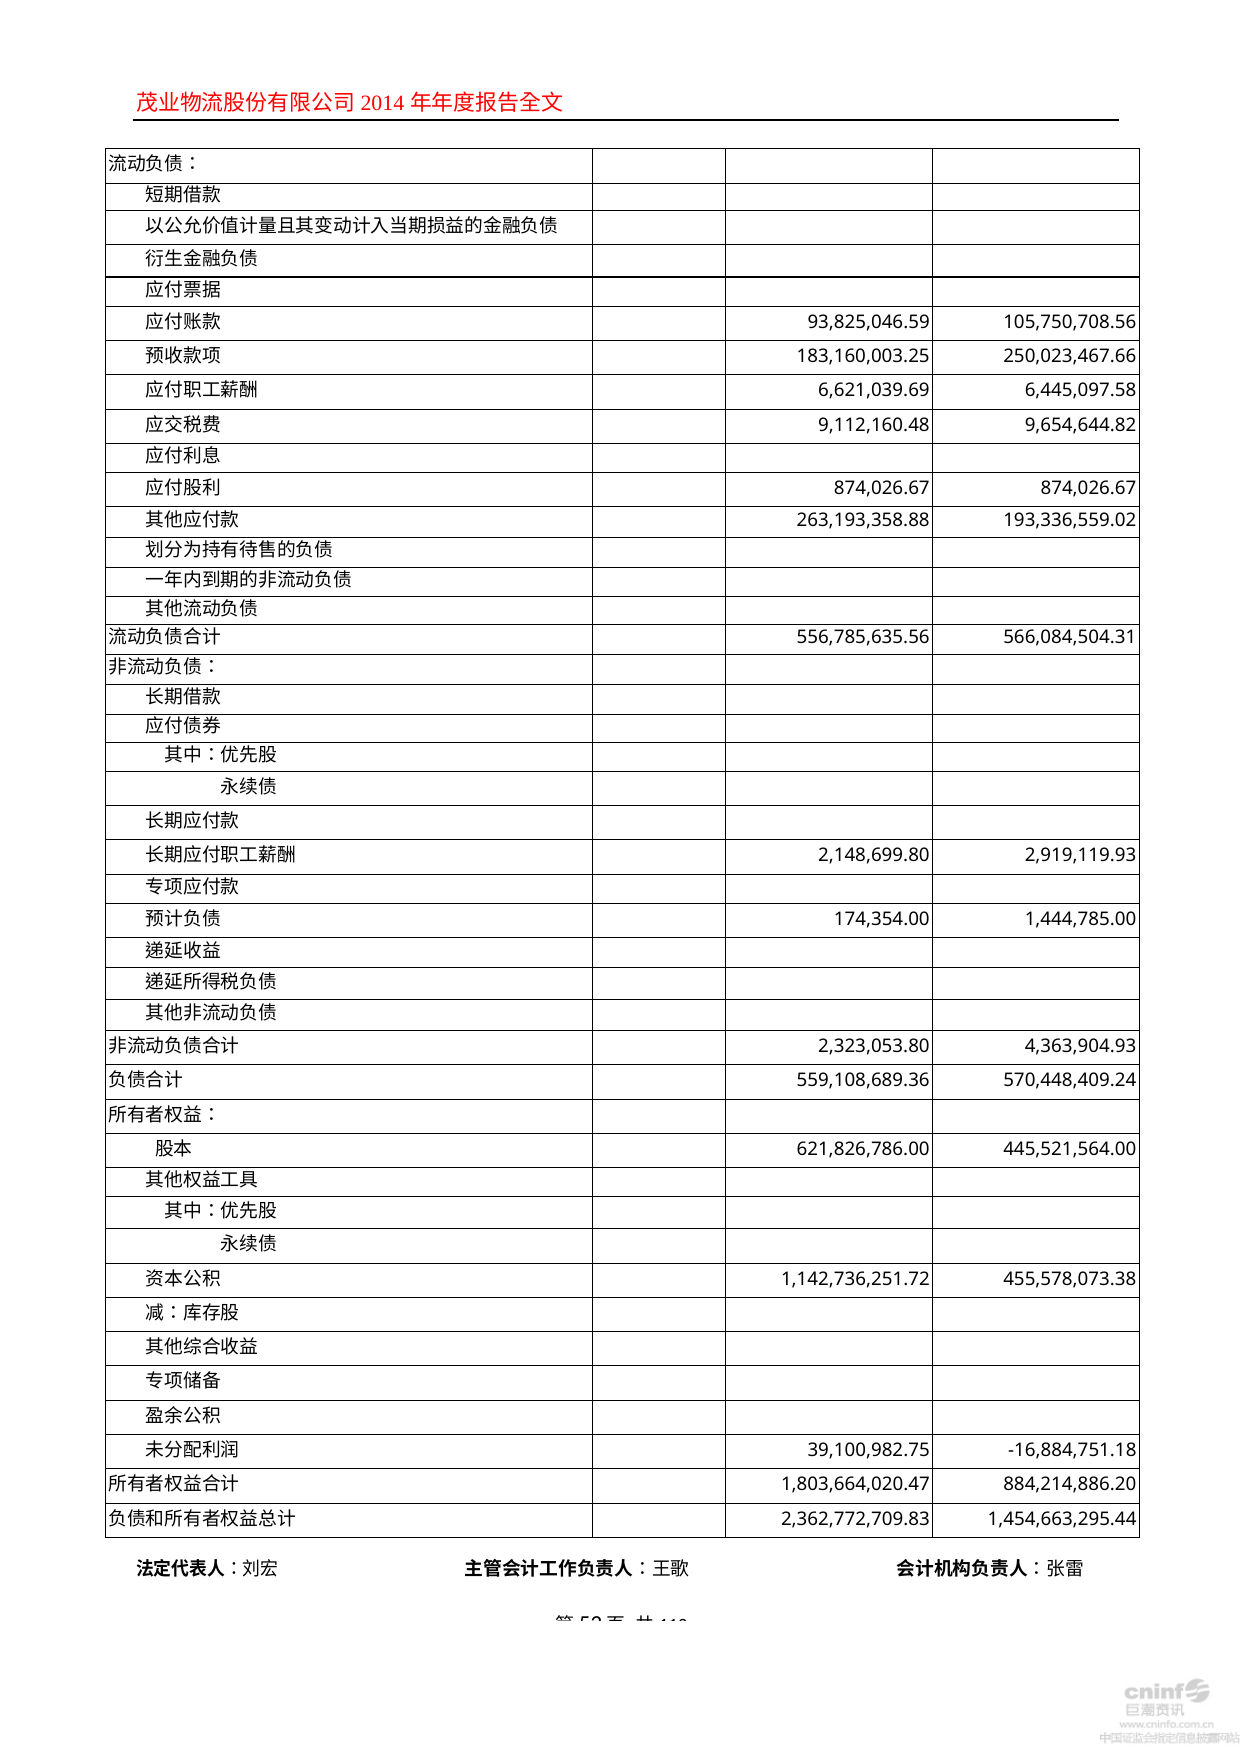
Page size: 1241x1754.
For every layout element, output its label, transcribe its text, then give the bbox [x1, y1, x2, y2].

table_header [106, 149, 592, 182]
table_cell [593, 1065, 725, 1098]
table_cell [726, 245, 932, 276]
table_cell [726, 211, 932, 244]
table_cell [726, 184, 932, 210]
text 法定代表人：刘宏 主管会计工作负责人：王歌 会计机构负责人：张雷 [136, 1555, 1197, 1581]
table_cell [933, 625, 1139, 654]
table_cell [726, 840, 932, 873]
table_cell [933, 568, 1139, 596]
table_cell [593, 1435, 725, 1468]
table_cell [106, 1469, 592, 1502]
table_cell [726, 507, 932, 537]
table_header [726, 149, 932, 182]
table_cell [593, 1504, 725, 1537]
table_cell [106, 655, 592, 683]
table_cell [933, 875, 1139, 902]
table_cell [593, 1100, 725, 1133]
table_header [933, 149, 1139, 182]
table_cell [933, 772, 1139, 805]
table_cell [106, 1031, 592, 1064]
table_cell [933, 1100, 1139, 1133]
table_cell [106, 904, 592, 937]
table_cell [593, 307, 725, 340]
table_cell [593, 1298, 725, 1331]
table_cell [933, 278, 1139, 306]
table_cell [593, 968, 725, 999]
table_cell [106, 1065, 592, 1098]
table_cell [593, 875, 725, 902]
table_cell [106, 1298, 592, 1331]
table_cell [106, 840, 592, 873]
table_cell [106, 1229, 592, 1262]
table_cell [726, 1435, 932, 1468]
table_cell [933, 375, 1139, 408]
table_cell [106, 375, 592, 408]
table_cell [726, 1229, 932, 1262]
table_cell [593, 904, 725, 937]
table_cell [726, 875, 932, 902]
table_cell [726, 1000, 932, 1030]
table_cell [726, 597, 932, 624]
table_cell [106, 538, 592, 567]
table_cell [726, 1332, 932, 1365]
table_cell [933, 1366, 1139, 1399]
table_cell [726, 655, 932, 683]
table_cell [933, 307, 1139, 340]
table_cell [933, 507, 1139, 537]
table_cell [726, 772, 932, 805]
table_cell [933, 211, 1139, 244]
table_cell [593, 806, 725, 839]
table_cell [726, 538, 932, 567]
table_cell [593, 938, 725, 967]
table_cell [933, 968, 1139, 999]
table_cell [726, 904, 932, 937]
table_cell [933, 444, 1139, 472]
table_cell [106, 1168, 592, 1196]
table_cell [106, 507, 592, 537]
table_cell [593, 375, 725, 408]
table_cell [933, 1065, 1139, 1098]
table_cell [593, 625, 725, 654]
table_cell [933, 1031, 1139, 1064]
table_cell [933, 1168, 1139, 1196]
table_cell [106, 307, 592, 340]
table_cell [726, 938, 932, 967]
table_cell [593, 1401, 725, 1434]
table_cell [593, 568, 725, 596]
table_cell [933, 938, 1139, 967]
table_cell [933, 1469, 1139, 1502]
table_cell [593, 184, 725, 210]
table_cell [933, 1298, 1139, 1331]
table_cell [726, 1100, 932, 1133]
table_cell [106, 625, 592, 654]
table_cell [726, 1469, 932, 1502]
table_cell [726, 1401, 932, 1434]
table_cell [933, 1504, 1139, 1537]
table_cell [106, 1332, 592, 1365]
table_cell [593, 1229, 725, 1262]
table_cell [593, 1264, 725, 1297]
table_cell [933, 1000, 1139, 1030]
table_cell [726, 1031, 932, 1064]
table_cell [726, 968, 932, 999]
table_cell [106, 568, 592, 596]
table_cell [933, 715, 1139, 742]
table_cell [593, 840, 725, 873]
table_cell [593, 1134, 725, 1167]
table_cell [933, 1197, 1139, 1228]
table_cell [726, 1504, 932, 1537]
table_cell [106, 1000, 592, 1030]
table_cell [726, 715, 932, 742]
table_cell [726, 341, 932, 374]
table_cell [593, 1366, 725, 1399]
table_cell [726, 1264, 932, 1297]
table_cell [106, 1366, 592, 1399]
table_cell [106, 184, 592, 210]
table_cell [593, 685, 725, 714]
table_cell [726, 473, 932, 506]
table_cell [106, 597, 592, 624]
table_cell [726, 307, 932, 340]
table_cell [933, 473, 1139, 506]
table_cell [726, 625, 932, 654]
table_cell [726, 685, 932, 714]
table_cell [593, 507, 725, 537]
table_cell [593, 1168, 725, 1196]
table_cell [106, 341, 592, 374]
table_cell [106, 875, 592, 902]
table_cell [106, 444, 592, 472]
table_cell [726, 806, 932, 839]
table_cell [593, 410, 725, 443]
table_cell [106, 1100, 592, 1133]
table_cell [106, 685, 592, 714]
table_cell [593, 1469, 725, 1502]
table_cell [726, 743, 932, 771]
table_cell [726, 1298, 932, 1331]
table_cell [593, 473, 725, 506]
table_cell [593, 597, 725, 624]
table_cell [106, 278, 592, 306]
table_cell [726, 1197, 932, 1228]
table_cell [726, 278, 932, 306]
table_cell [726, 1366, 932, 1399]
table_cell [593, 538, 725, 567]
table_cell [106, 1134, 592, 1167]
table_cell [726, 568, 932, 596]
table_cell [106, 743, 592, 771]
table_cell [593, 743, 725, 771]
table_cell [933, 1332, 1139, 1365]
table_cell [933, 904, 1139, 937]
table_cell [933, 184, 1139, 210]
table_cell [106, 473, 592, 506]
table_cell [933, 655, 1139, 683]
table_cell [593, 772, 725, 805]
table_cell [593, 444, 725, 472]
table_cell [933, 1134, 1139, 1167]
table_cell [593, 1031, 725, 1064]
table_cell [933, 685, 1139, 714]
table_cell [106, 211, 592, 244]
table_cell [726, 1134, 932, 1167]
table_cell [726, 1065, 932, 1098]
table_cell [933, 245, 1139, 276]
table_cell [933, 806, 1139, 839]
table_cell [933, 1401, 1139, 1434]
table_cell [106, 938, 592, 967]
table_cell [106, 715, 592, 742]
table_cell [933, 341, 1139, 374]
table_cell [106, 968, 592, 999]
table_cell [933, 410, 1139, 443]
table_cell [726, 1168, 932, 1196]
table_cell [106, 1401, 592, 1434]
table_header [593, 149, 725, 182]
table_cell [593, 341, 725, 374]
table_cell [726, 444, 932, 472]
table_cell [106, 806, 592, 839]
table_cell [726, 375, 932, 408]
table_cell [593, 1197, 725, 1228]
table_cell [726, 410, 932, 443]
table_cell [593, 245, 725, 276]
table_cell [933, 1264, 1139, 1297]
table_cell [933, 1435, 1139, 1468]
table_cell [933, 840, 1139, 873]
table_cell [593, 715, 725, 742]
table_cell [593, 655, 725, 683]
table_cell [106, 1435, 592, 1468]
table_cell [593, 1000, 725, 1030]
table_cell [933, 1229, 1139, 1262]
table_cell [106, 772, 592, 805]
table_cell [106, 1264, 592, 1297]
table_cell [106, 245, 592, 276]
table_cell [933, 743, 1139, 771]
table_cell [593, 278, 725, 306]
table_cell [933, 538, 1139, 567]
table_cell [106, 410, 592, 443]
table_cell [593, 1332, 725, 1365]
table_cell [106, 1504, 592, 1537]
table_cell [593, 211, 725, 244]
picture [1099, 1673, 1241, 1754]
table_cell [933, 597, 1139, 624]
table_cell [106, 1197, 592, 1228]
